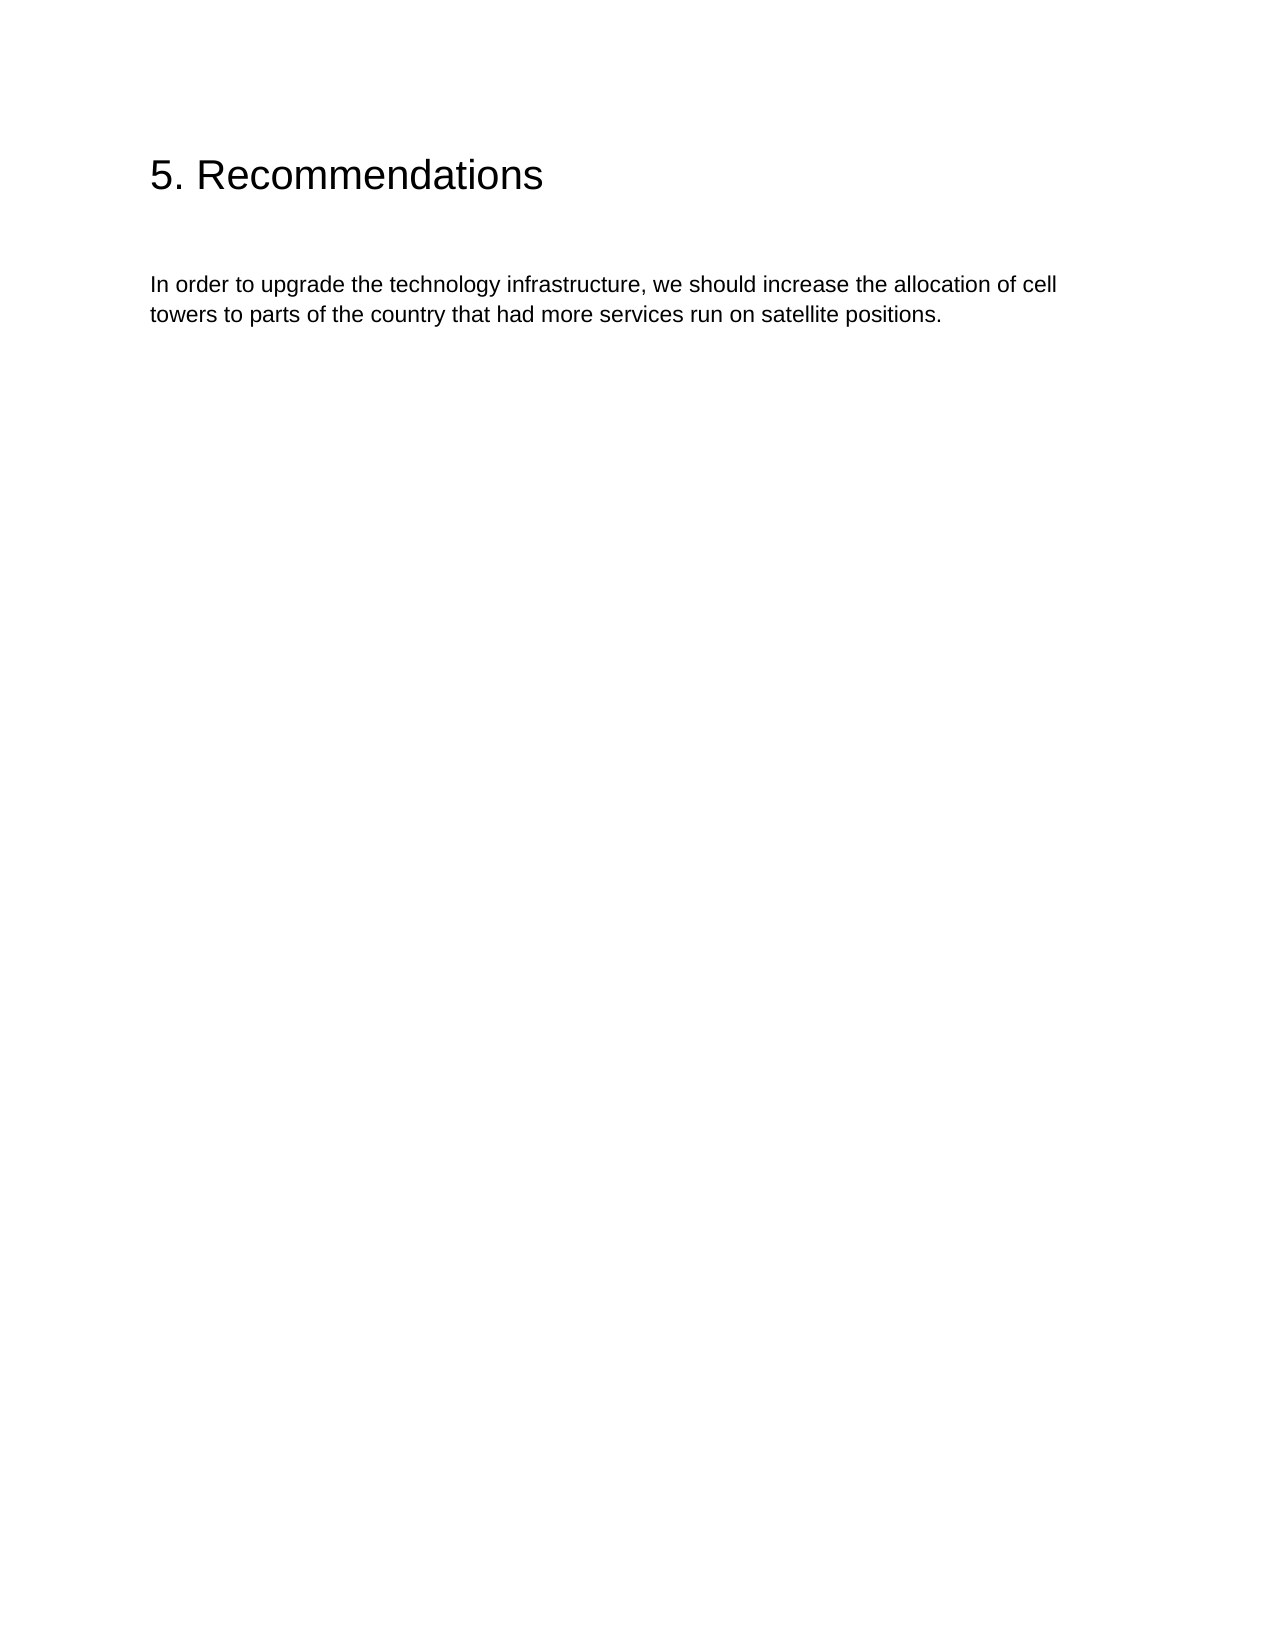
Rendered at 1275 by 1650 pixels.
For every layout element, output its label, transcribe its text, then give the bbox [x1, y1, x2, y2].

subtitle 5. Recommendations [150, 150, 1125, 198]
text In order to upgrade the technology infrastructure, we should increase the allocation of cell towers to parts of the country that had more services run on satellite positions. [150, 271, 1125, 327]
